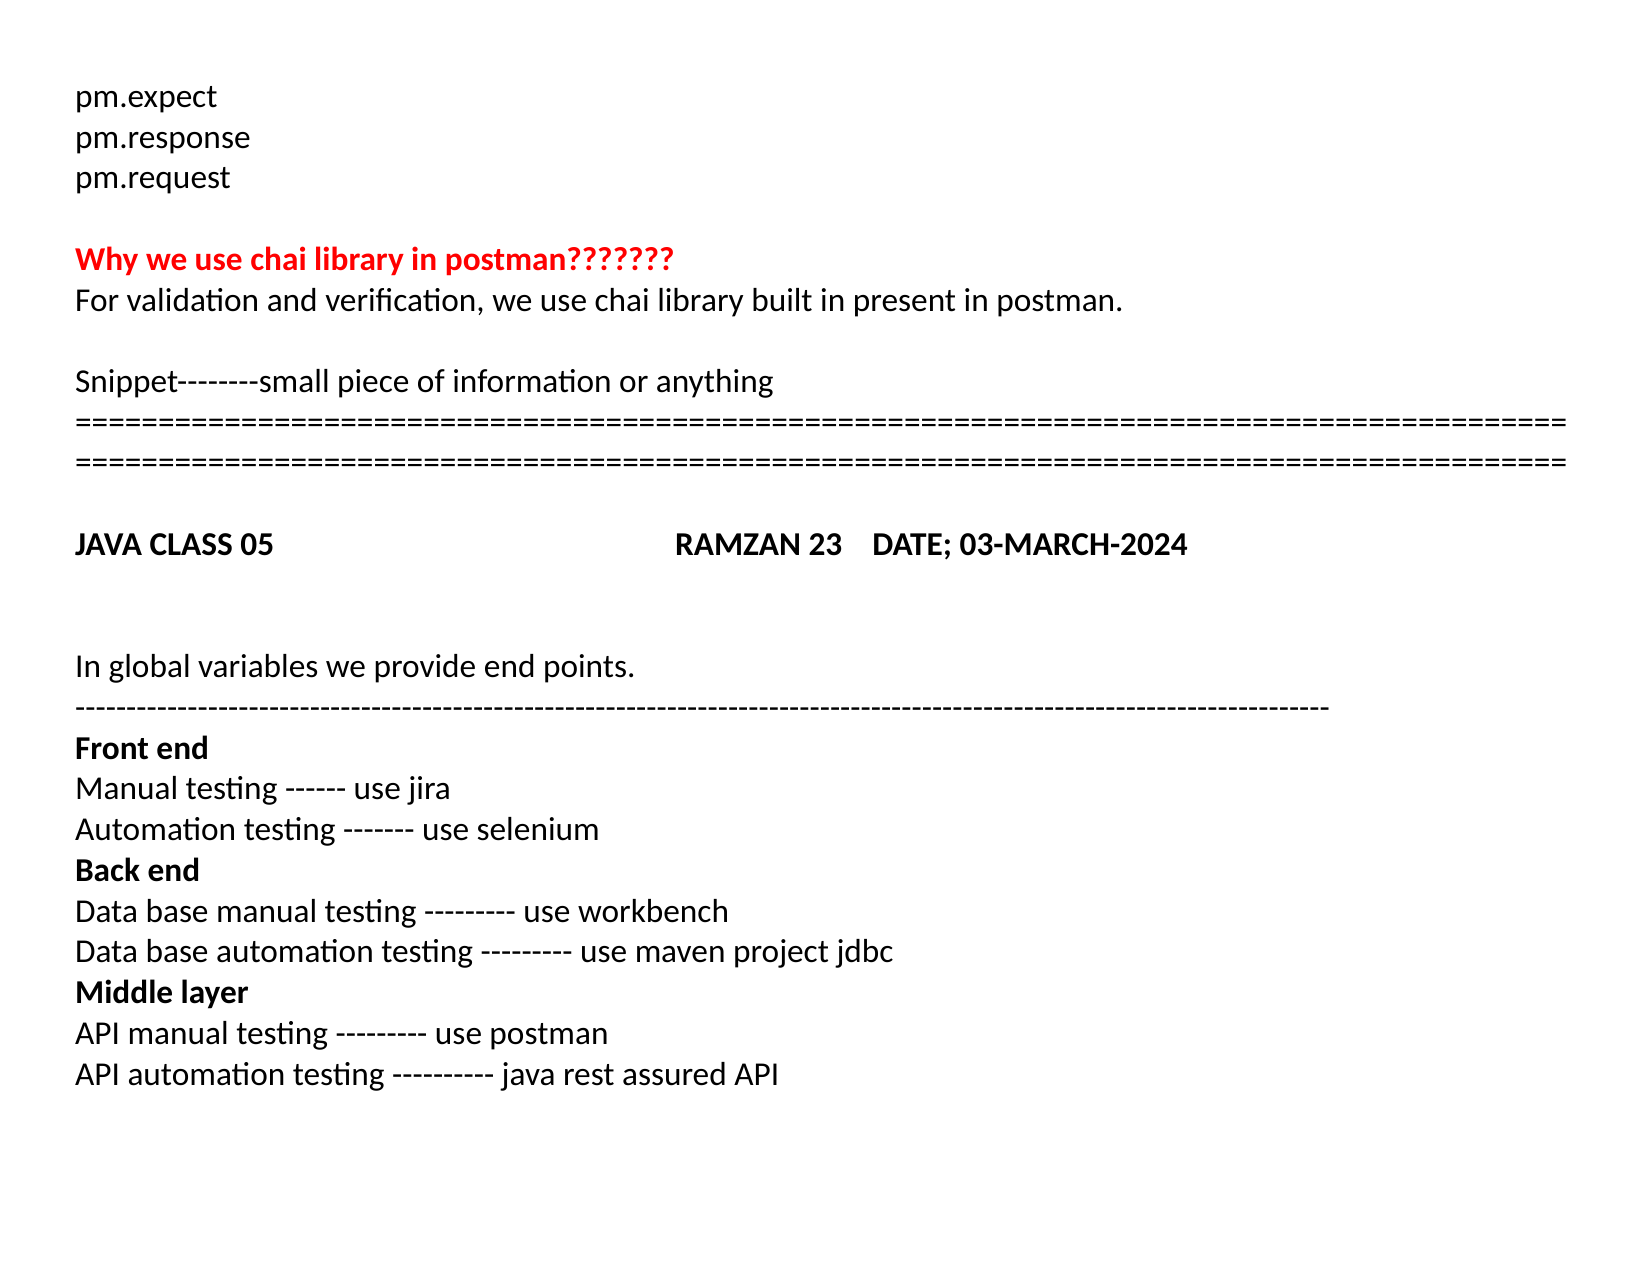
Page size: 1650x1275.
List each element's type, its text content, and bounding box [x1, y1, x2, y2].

text Data base manual testing --------- use workbench [75, 889, 1575, 930]
text Middle layer [75, 971, 1575, 1012]
text In global variables we provide end points. [75, 645, 1575, 686]
text Back end [75, 849, 1575, 889]
text Snippet--------small piece of information or anything [75, 360, 1575, 401]
text --------------------------------------------------------------------------------------------------------------------------- [75, 686, 1575, 727]
text pm.request [75, 156, 1575, 197]
text ==================================================================================================================================================================================== [75, 401, 1575, 482]
text Automation testing ------- use selenium [75, 808, 1575, 849]
text API automation testing ---------- java rest assured API [75, 1052, 1575, 1093]
text Front end [75, 727, 1575, 767]
text pm.response [75, 116, 1575, 156]
text API manual testing --------- use postman [75, 1012, 1575, 1052]
text Data base automation testing --------- use maven project jdbc [75, 930, 1575, 971]
text JAVA CLASS 05 RAMZAN 23 DATE; 03-MARCH-2024 [75, 523, 1575, 564]
text pm.expect [75, 75, 1575, 116]
text Why we use chai library in postman??????? [75, 238, 1575, 279]
text Manual testing ------ use jira [75, 767, 1575, 808]
text For validation and verification, we use chai library built in present in postman. [75, 279, 1575, 319]
